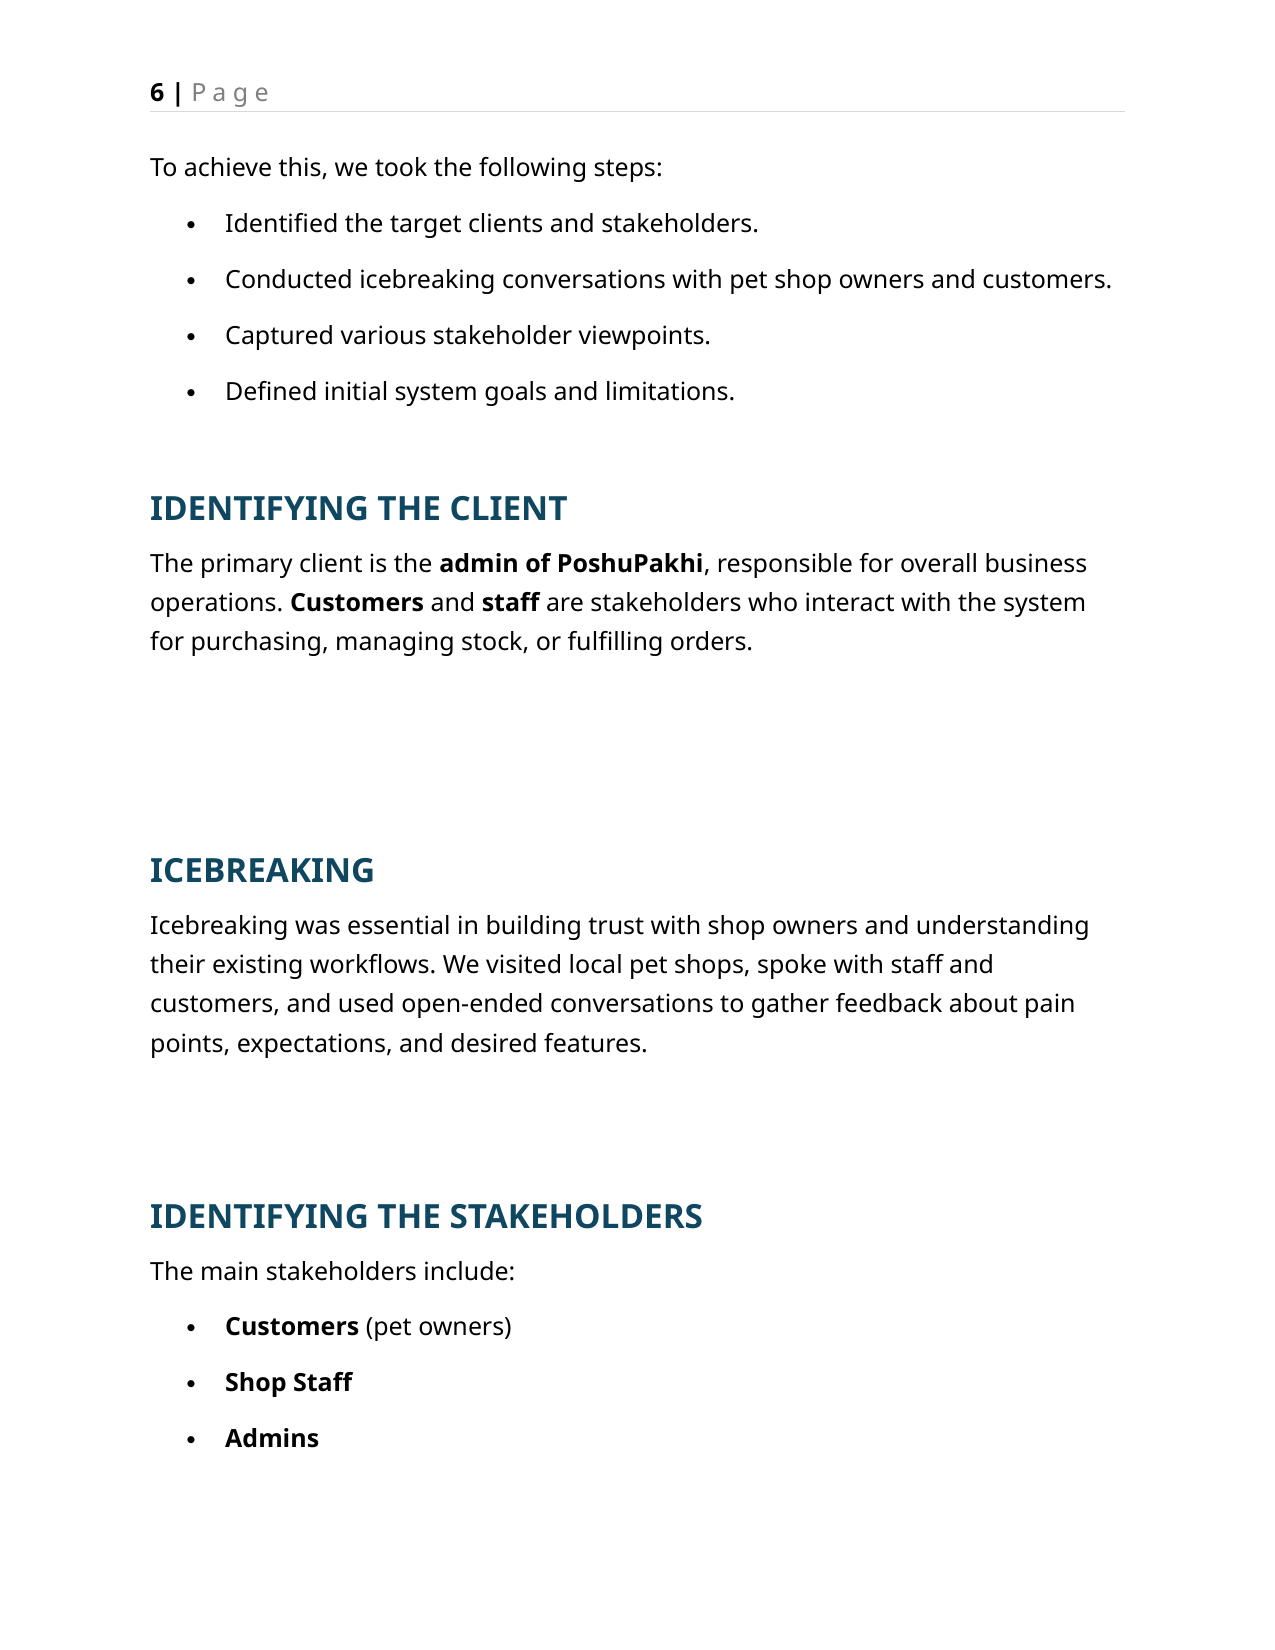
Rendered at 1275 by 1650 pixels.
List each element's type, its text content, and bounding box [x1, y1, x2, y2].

list Conducted icebreaking conversations with pet shop owners and customers. [187, 262, 1125, 296]
list Admins [187, 1421, 1125, 1455]
text Icebreaking was essential in building trust with shop owners and understanding their existing workflows. We visited local pet shops, spoke with staff and customers, and used open-ended conversations to gather feedback about pain points, expectations, and desired features. [150, 908, 1125, 1059]
subtitle ICEBREAKING [150, 847, 1125, 893]
text To achieve this, we took the following steps: [150, 150, 1125, 184]
subtitle IDENTIFYING THE CLIENT [150, 485, 1125, 530]
subtitle IDENTIFYING THE STAKEHOLDERS [150, 1193, 1125, 1238]
list Shop Staff [187, 1365, 1125, 1399]
text The main stakeholders include: [150, 1253, 1125, 1287]
list Captured various stakeholder viewpoints. [187, 317, 1125, 352]
text The primary client is the admin of PoshuPakhi, responsible for overall business operations. Customers and staff are stakeholders who interact with the system for purchasing, managing stock, or fulfilling orders. [150, 546, 1125, 658]
list Customers (pet owners) [187, 1309, 1125, 1343]
list Defined initial system goals and limitations. [187, 373, 1125, 407]
list Identified the target clients and stakeholders. [187, 206, 1125, 240]
